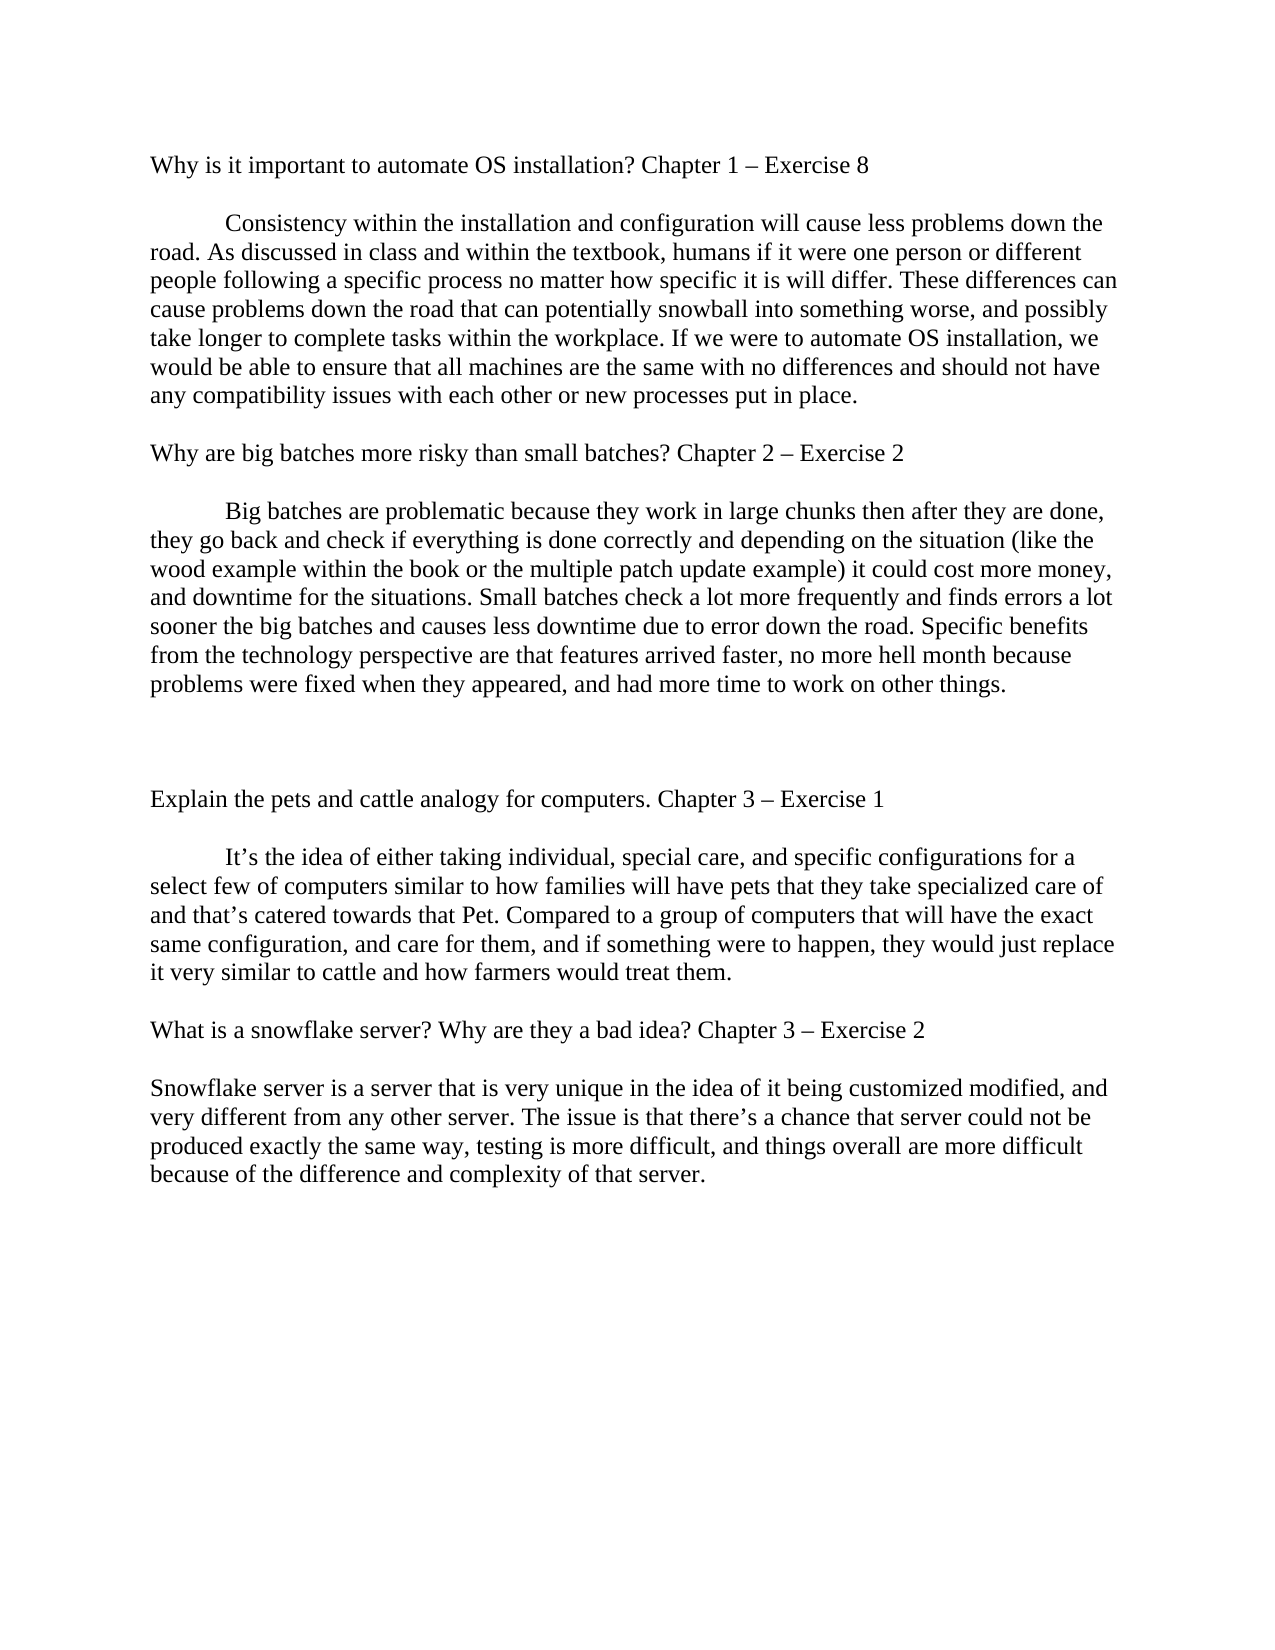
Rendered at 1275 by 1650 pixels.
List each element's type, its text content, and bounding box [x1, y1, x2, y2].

text Why are big batches more risky than small batches? Chapter 2 – Exercise 2 [150, 438, 1125, 467]
text It’s the idea of either taking individual, special care, and specific configurations for a select few of computers similar to how families will have pets that they take specialized care of and that’s catered towards that Pet. Compared to a group of computers that will have the exact same configuration, and care for them, and if something were to happen, they would just replace it very similar to cattle and how farmers would treat them. [150, 842, 1125, 986]
text Big batches are problematic because they work in large chunks then after they are done, they go back and check if everything is done correctly and depending on the situation (like the wood example within the book or the multiple patch update example) it could cost more money, and downtime for the situations. Small batches check a lot more frequently and finds errors a lot sooner the big batches and causes less downtime due to error down the road. Specific benefits from the technology perspective are that features arrived faster, no more hell month because problems were fixed when they appeared, and had more time to work on other things. [150, 496, 1125, 697]
text Explain the pets and cattle analogy for computers. Chapter 3 – Exercise 1 [150, 784, 1125, 813]
text Why is it important to automate OS installation? Chapter 1 – Exercise 8 [150, 150, 1125, 179]
text What is a snowflake server? Why are they a bad idea? Chapter 3 – Exercise 2 [150, 1015, 1125, 1044]
text Snowflake server is a server that is very unique in the idea of it being customized modified, and very different from any other server. The issue is that there’s a chance that server could not be produced exactly the same way, testing is more difficult, and things overall are more difficult because of the difference and complexity of that server. [150, 1073, 1125, 1188]
text Consistency within the installation and configuration will cause less problems down the road. As discussed in class and within the textbook, humans if it were one person or different people following a specific process no matter how specific it is will differ. These differences can cause problems down the road that can potentially snowball into something worse, and possibly take longer to complete tasks within the workplace. If we were to automate OS installation, we would be able to ensure that all machines are the same with no differences and should not have any compatibility issues with each other or new processes put in place. [150, 208, 1125, 409]
